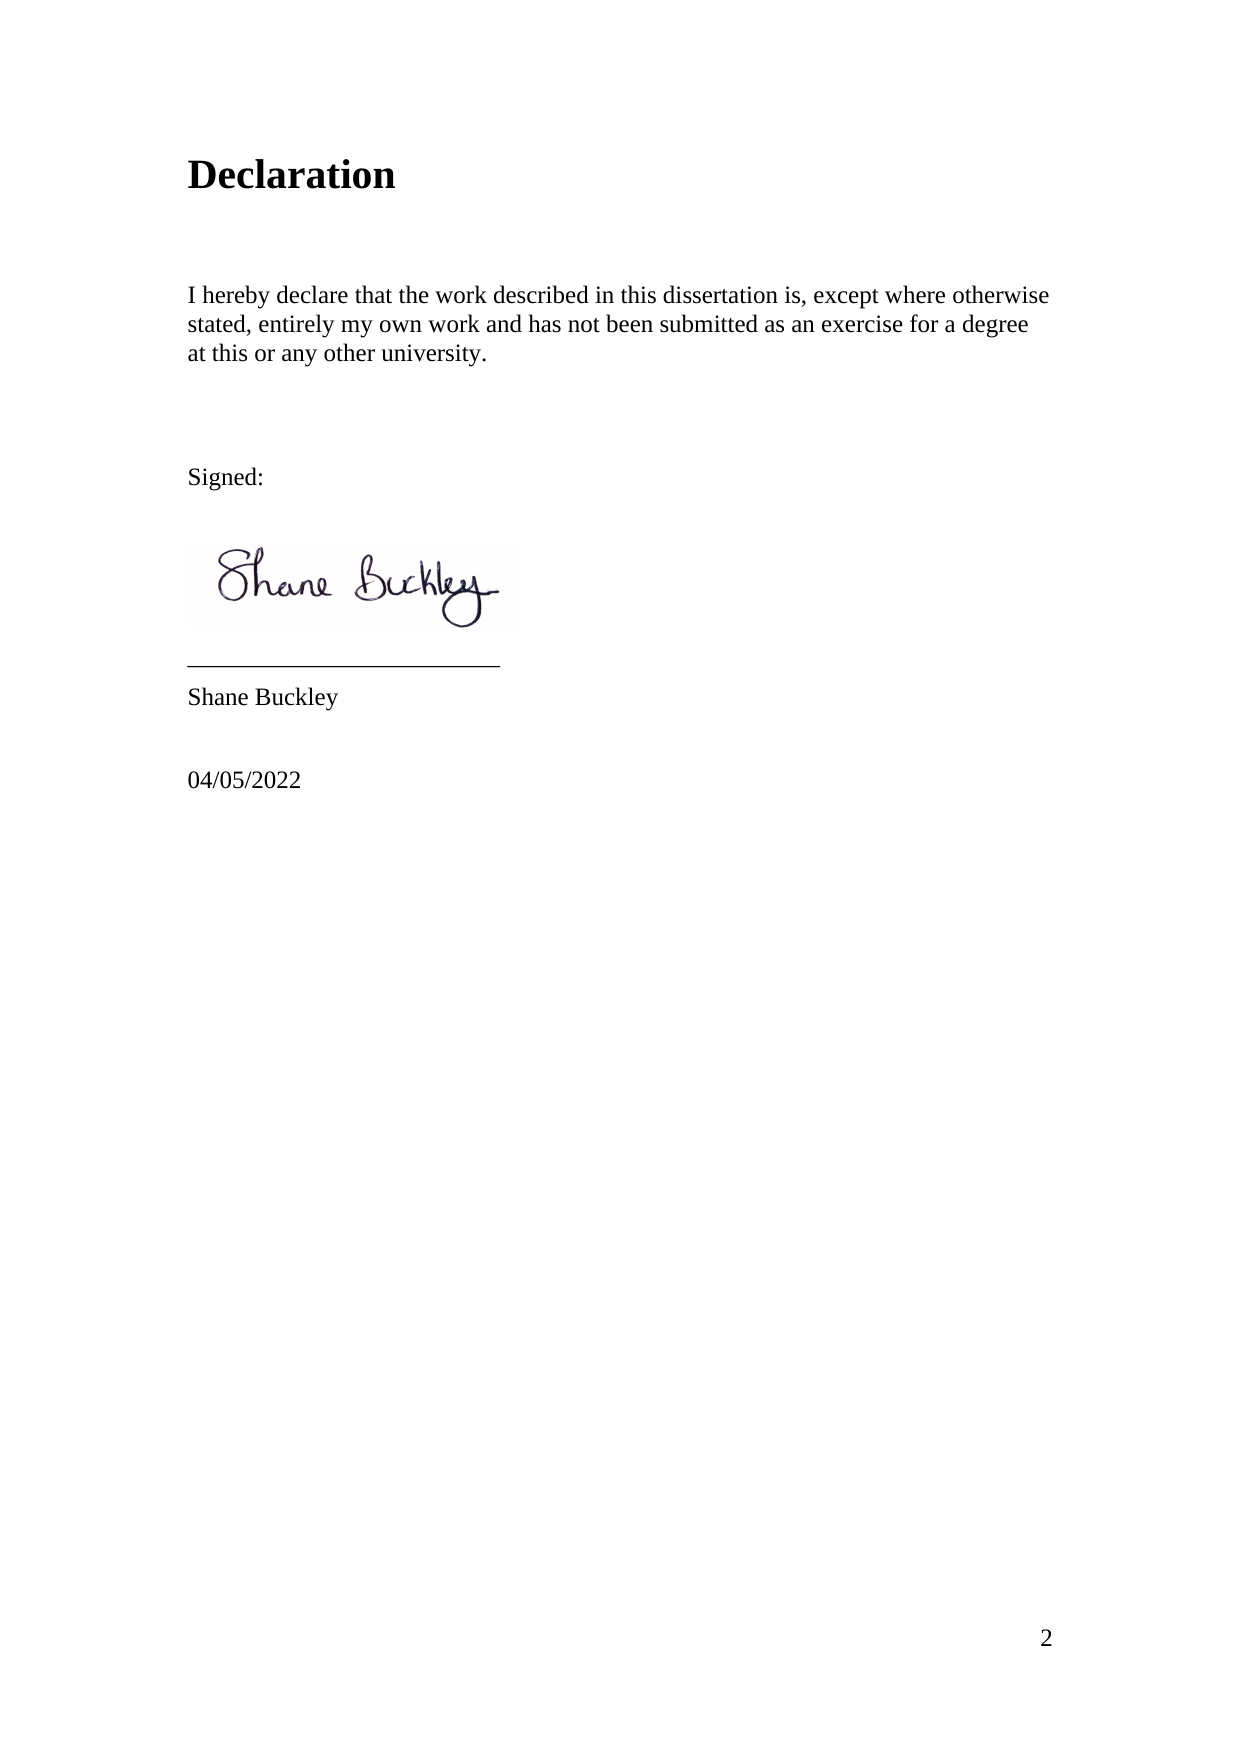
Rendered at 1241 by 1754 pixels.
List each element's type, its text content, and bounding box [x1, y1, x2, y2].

text Shane Buckley [187, 682, 1053, 711]
text _________________________ [187, 641, 1053, 670]
text 04/05/2022 [187, 765, 1053, 793]
text I hereby declare that the work described in this dissertation is, except where otherwise stated, entirely my own work and has not been submitted as an exercise for a degree at this or any other university. [187, 280, 1053, 367]
picture [187, 544, 523, 629]
subtitle Declaration [187, 150, 1053, 198]
text Signed: [187, 462, 1053, 490]
